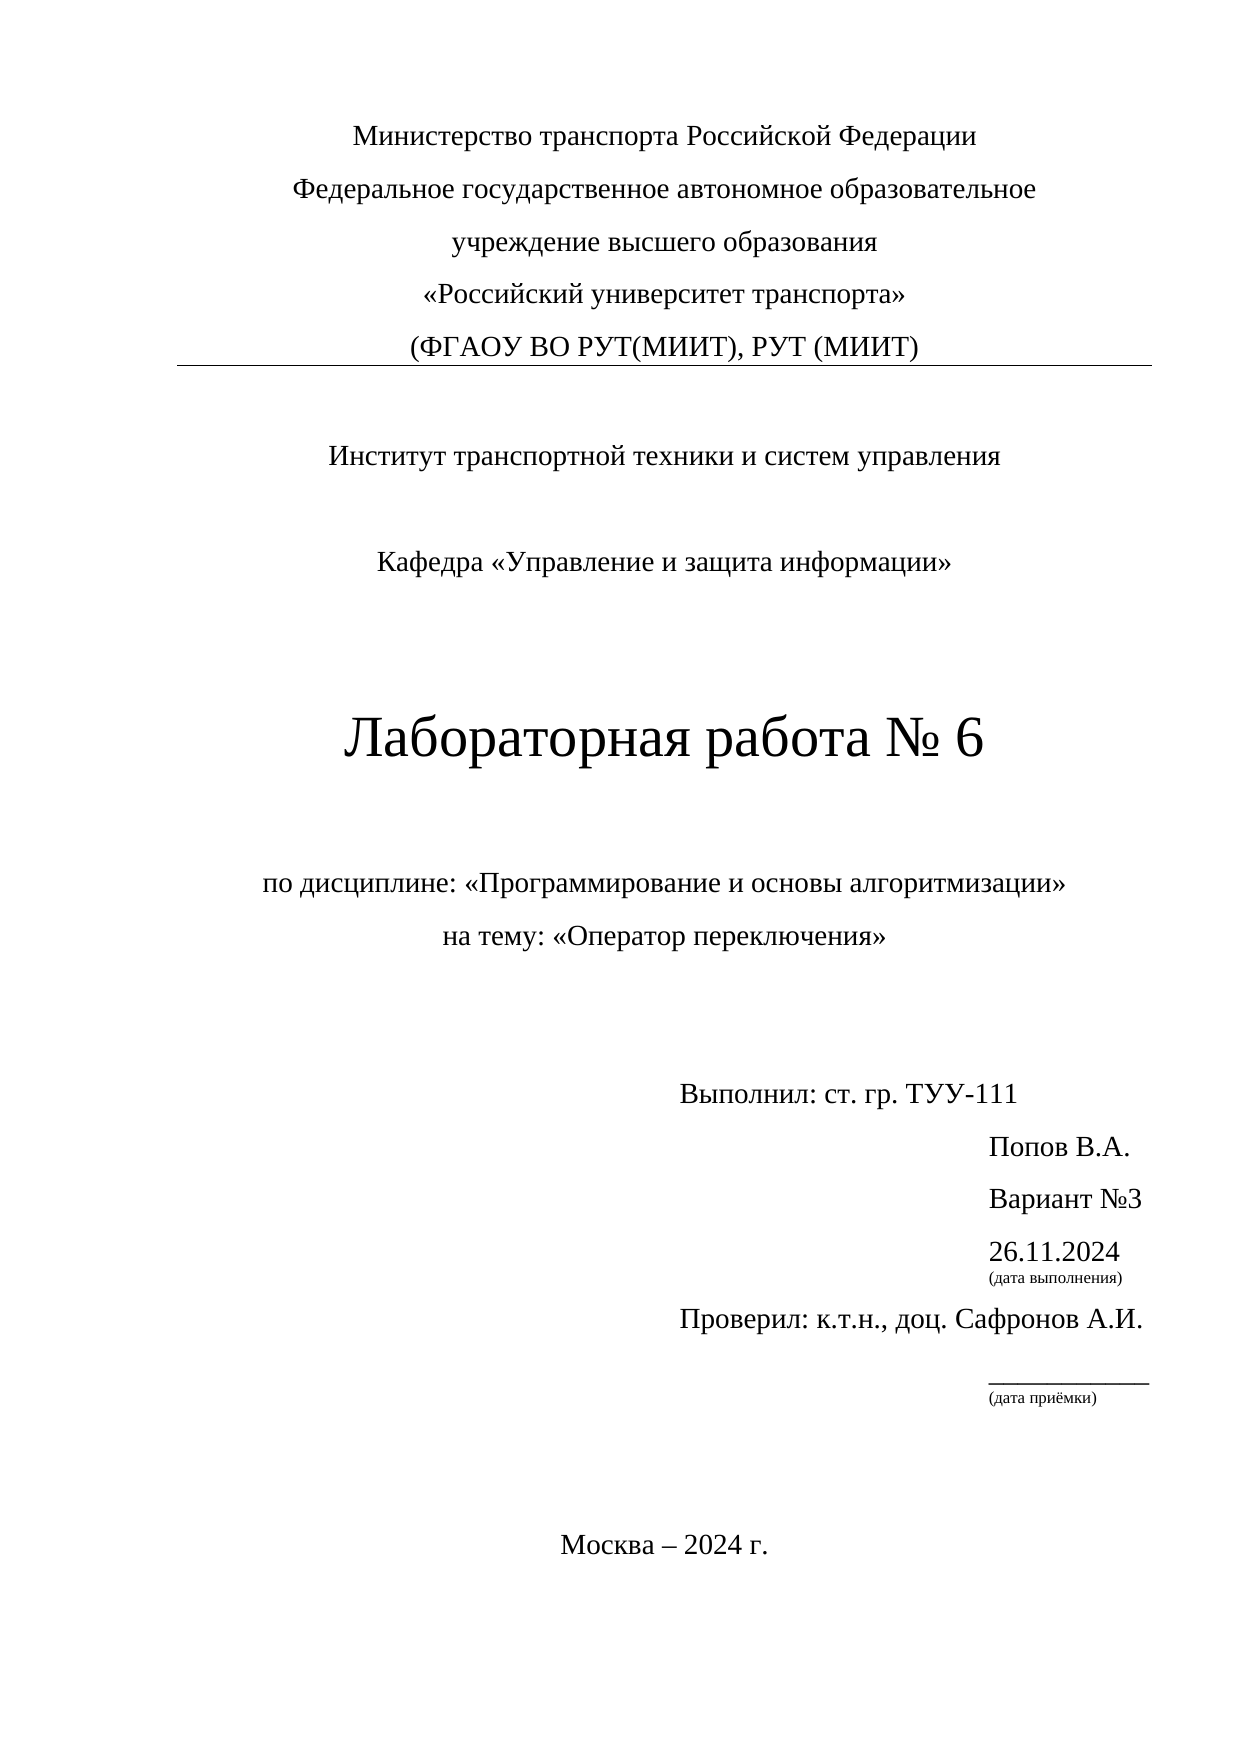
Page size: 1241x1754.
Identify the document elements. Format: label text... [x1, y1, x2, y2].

text ___________ [753, 1354, 1152, 1388]
text (дата выполнения) [753, 1268, 1152, 1302]
text Вариант №3 [753, 1182, 1152, 1215]
text Попов В.А. [753, 1129, 1152, 1162]
text Институт транспортной техники и систем управления [177, 438, 1152, 472]
text 26.11.2024 [753, 1234, 1152, 1268]
text (ФГАОУ ВО РУТ(МИИТ), РУТ (МИИТ) [177, 329, 1152, 365]
text на тему: «Оператор переключения» [177, 918, 1152, 951]
text по дисциплине: «Программирование и основы алгоритмизации» [177, 865, 1152, 898]
text Проверил: к.т.н., доц. Сафронов А.И. [679, 1302, 1152, 1335]
text (дата приёмки) [753, 1388, 1152, 1421]
text Москва – 2024 г. [177, 1527, 1152, 1561]
text Выполнил: ст. гр. ТУУ-111 [679, 1076, 1152, 1109]
text Кафедра «Управление и защита информации» [177, 544, 1152, 577]
text учреждение высшего образования [177, 224, 1152, 257]
text Министерство транспорта Российской Федерации [177, 118, 1152, 152]
text Федеральное государственное автономное образовательное [177, 171, 1152, 204]
text Лабораторная работа № 6 [177, 702, 1152, 769]
text «Российский университет транспорта» [177, 277, 1152, 310]
